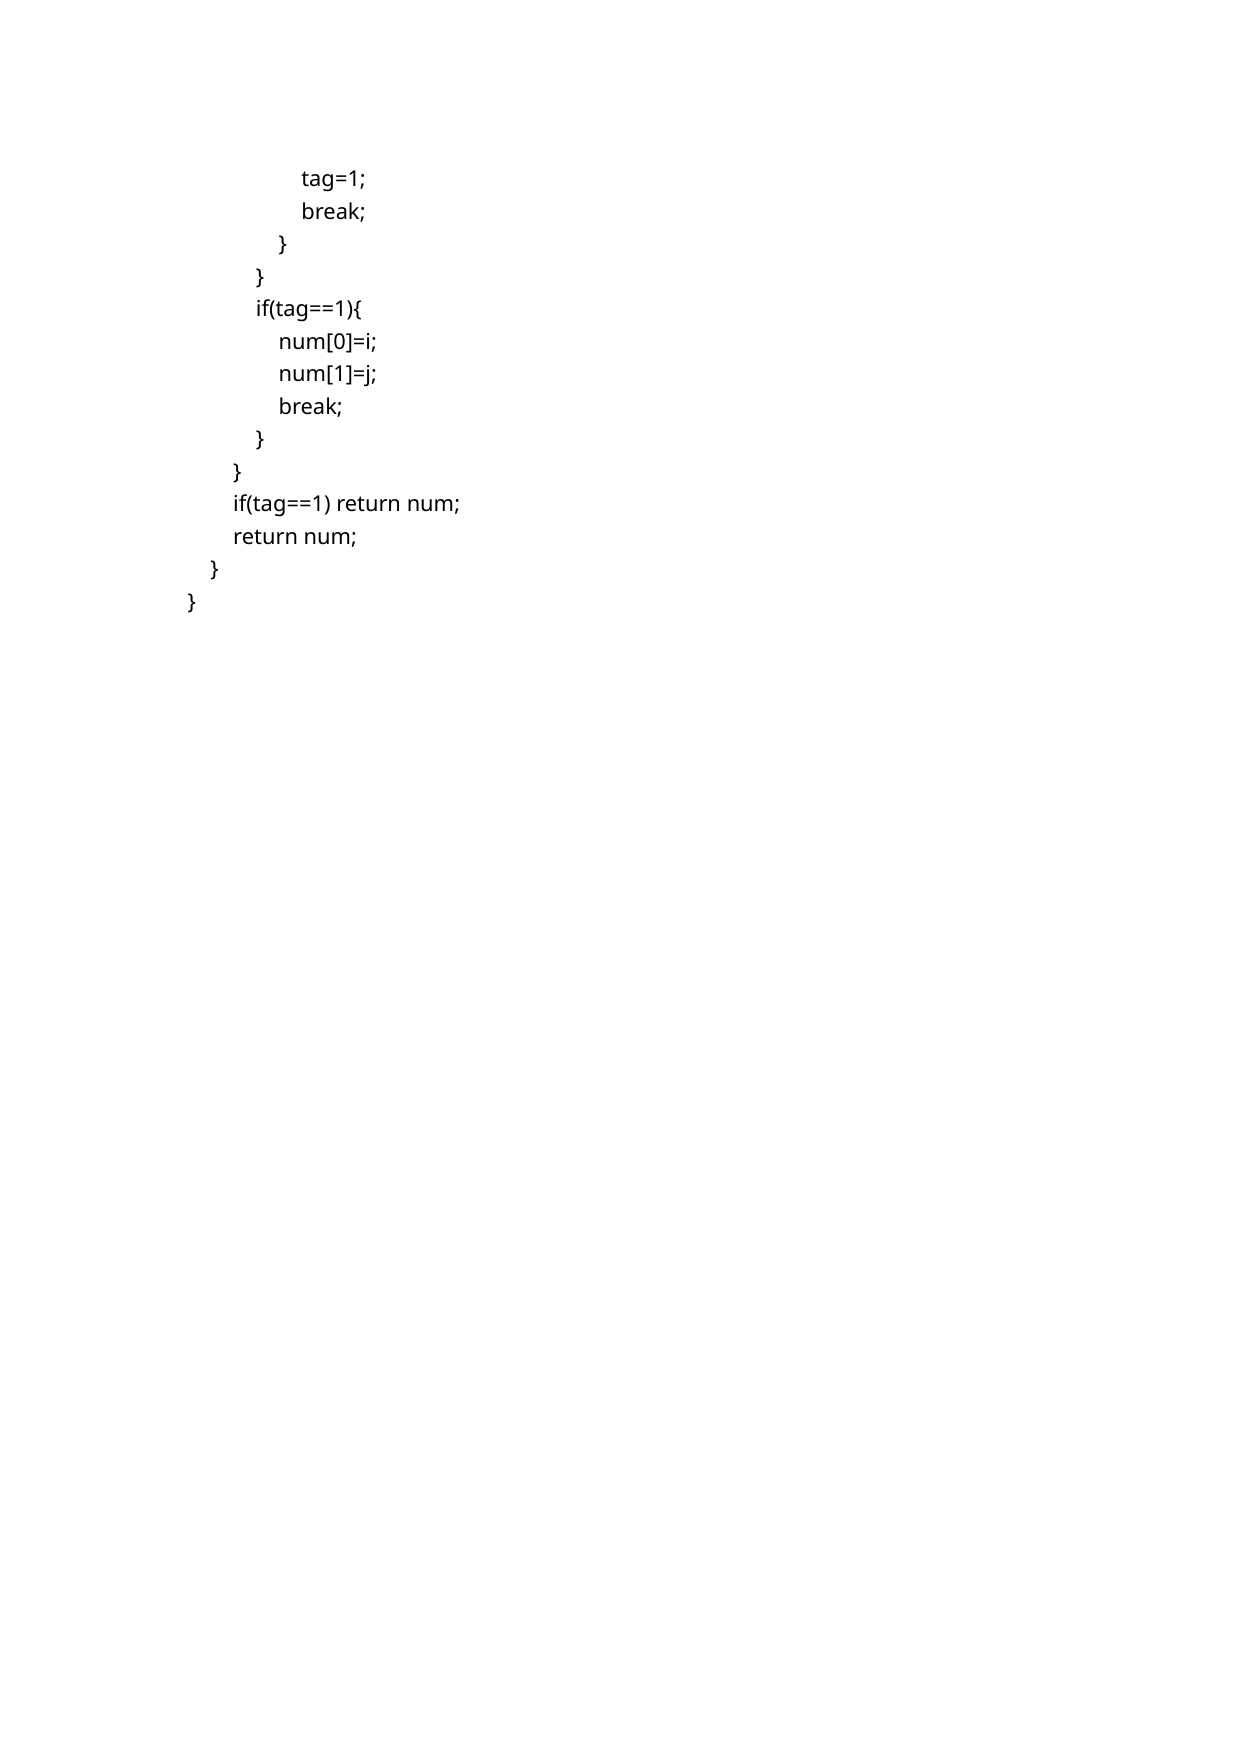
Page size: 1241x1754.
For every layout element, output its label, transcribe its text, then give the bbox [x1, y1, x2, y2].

text } [187, 259, 1053, 292]
text } [187, 454, 1053, 487]
text } [187, 552, 1053, 584]
text } [187, 227, 1053, 259]
text return num; [187, 519, 1053, 552]
text } [187, 584, 1053, 617]
text num[1]=j; [187, 357, 1053, 389]
text tag=1; [187, 162, 1053, 194]
text if(tag==1){ [187, 292, 1053, 324]
text break; [187, 194, 1053, 227]
text if(tag==1) return num; [187, 487, 1053, 519]
text num[0]=i; [187, 324, 1053, 357]
text break; [187, 389, 1053, 422]
text } [187, 422, 1053, 454]
